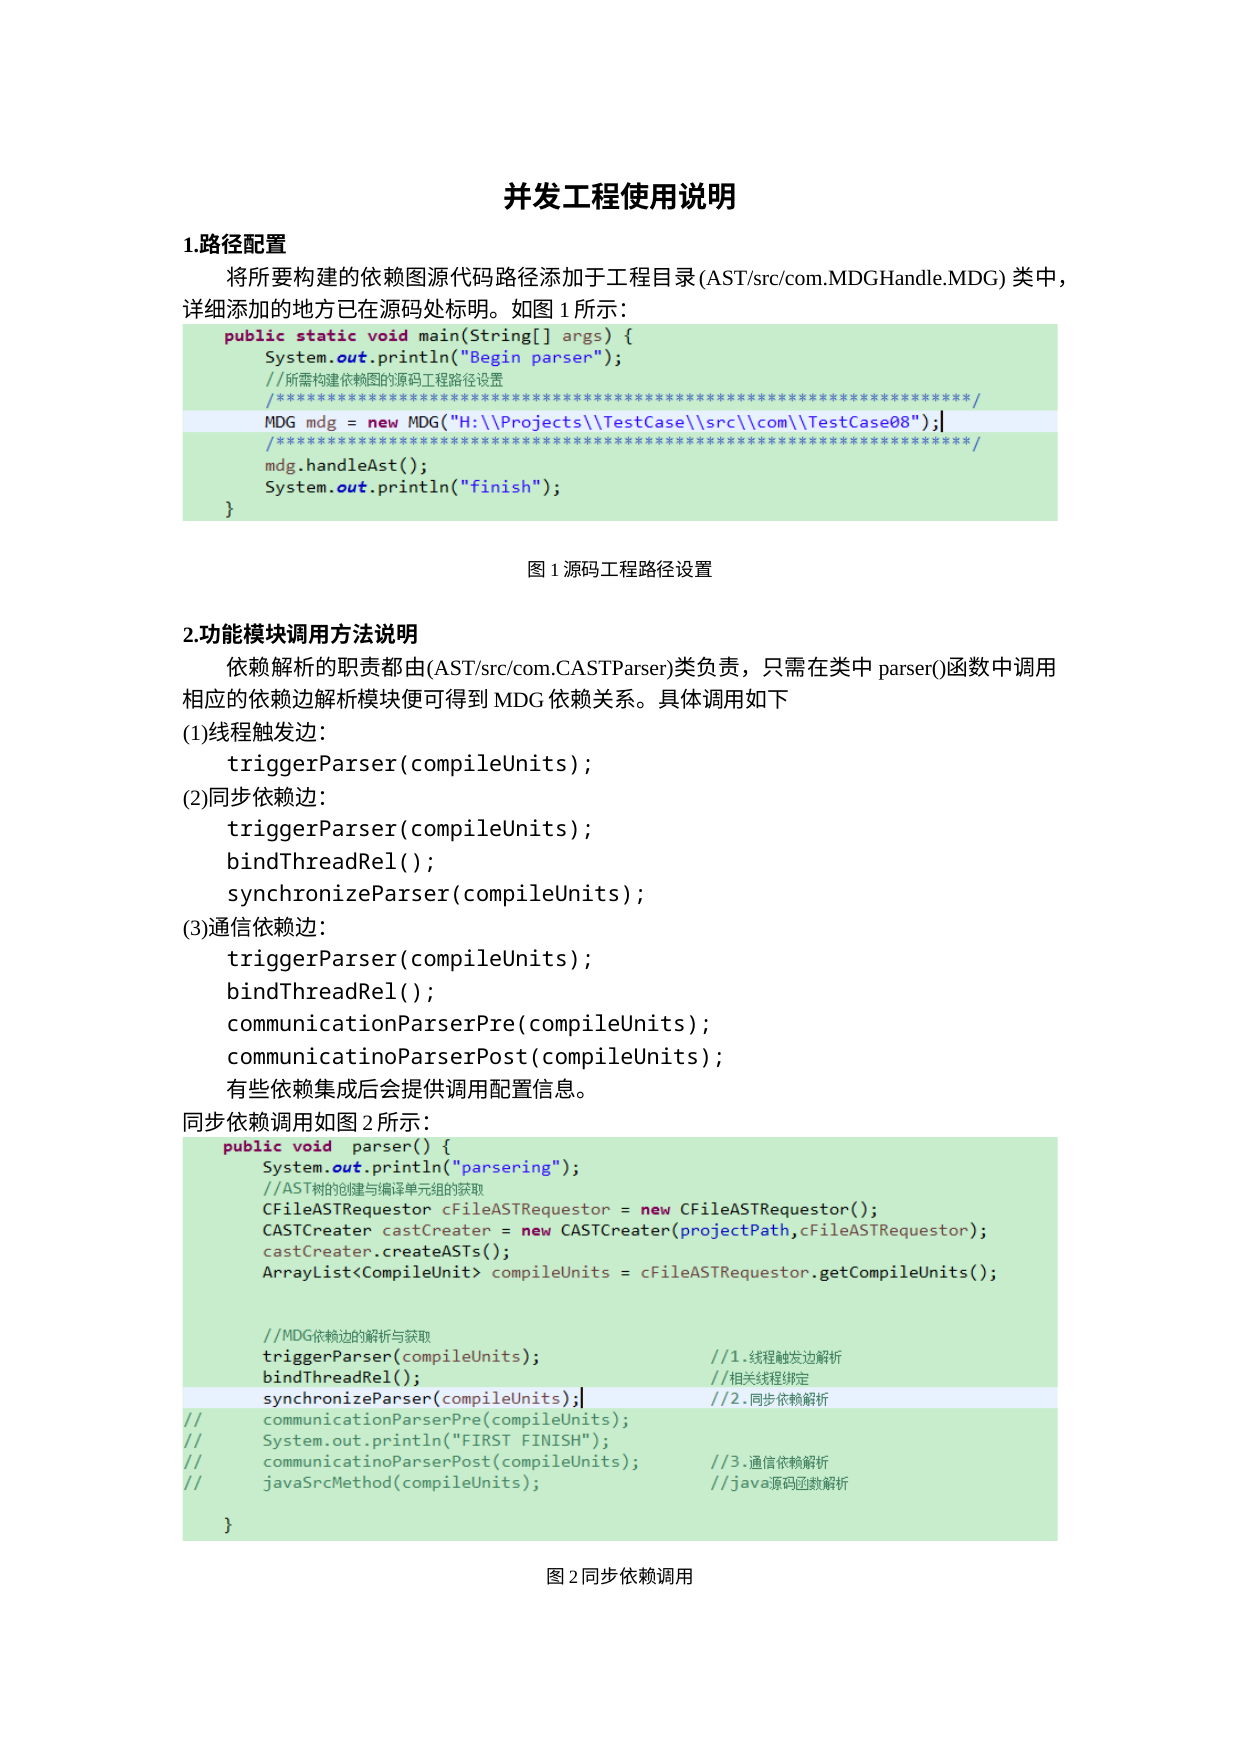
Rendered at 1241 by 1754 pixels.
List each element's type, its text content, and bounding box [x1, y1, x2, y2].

text triggerParser(compileUnits); [183, 942, 1058, 974]
text triggerParser(compileUnits); [183, 812, 1058, 844]
text 图1源码工程路径设置 [183, 552, 1058, 584]
text 有些依赖集成后会提供调用配置信息。 [183, 1072, 1058, 1104]
text communicatinoParserPost(compileUnits); [183, 1039, 1058, 1072]
text triggerParser(compileUnits); [183, 747, 1058, 779]
picture [182, 1137, 1058, 1541]
text (3)通信依赖边： [183, 909, 1058, 942]
text 将所要构建的依赖图源代码路径添加于工程目录(AST/src/com.MDGHandle.MDG) 类中，详细添加的地方已在源码处标明。如图1所示： [183, 259, 1058, 324]
text (2)同步依赖边： [183, 779, 1058, 812]
text bindThreadRel(); [183, 844, 1058, 877]
text 同步依赖调用如图2所示： [183, 1104, 1058, 1137]
text 依赖解析的职责都由(AST/src/com.CASTParser)类负责，只需在类中parser()函数中调用相应的依赖边解析模块便可得到MDG依赖关系。具体调用如下 [183, 649, 1058, 714]
text communicationParserPre(compileUnits); [183, 1007, 1058, 1039]
text 2.功能模块调用方法说明 [183, 617, 1058, 649]
text synchronizeParser(compileUnits); [183, 877, 1058, 909]
text 并发工程使用说明 [183, 162, 1058, 227]
text (1)线程触发边： [183, 714, 1058, 747]
text 1.路径配置 [183, 227, 1058, 259]
text 图2同步依赖调用 [183, 1559, 1058, 1592]
picture [182, 324, 1058, 521]
text bindThreadRel(); [183, 974, 1058, 1007]
